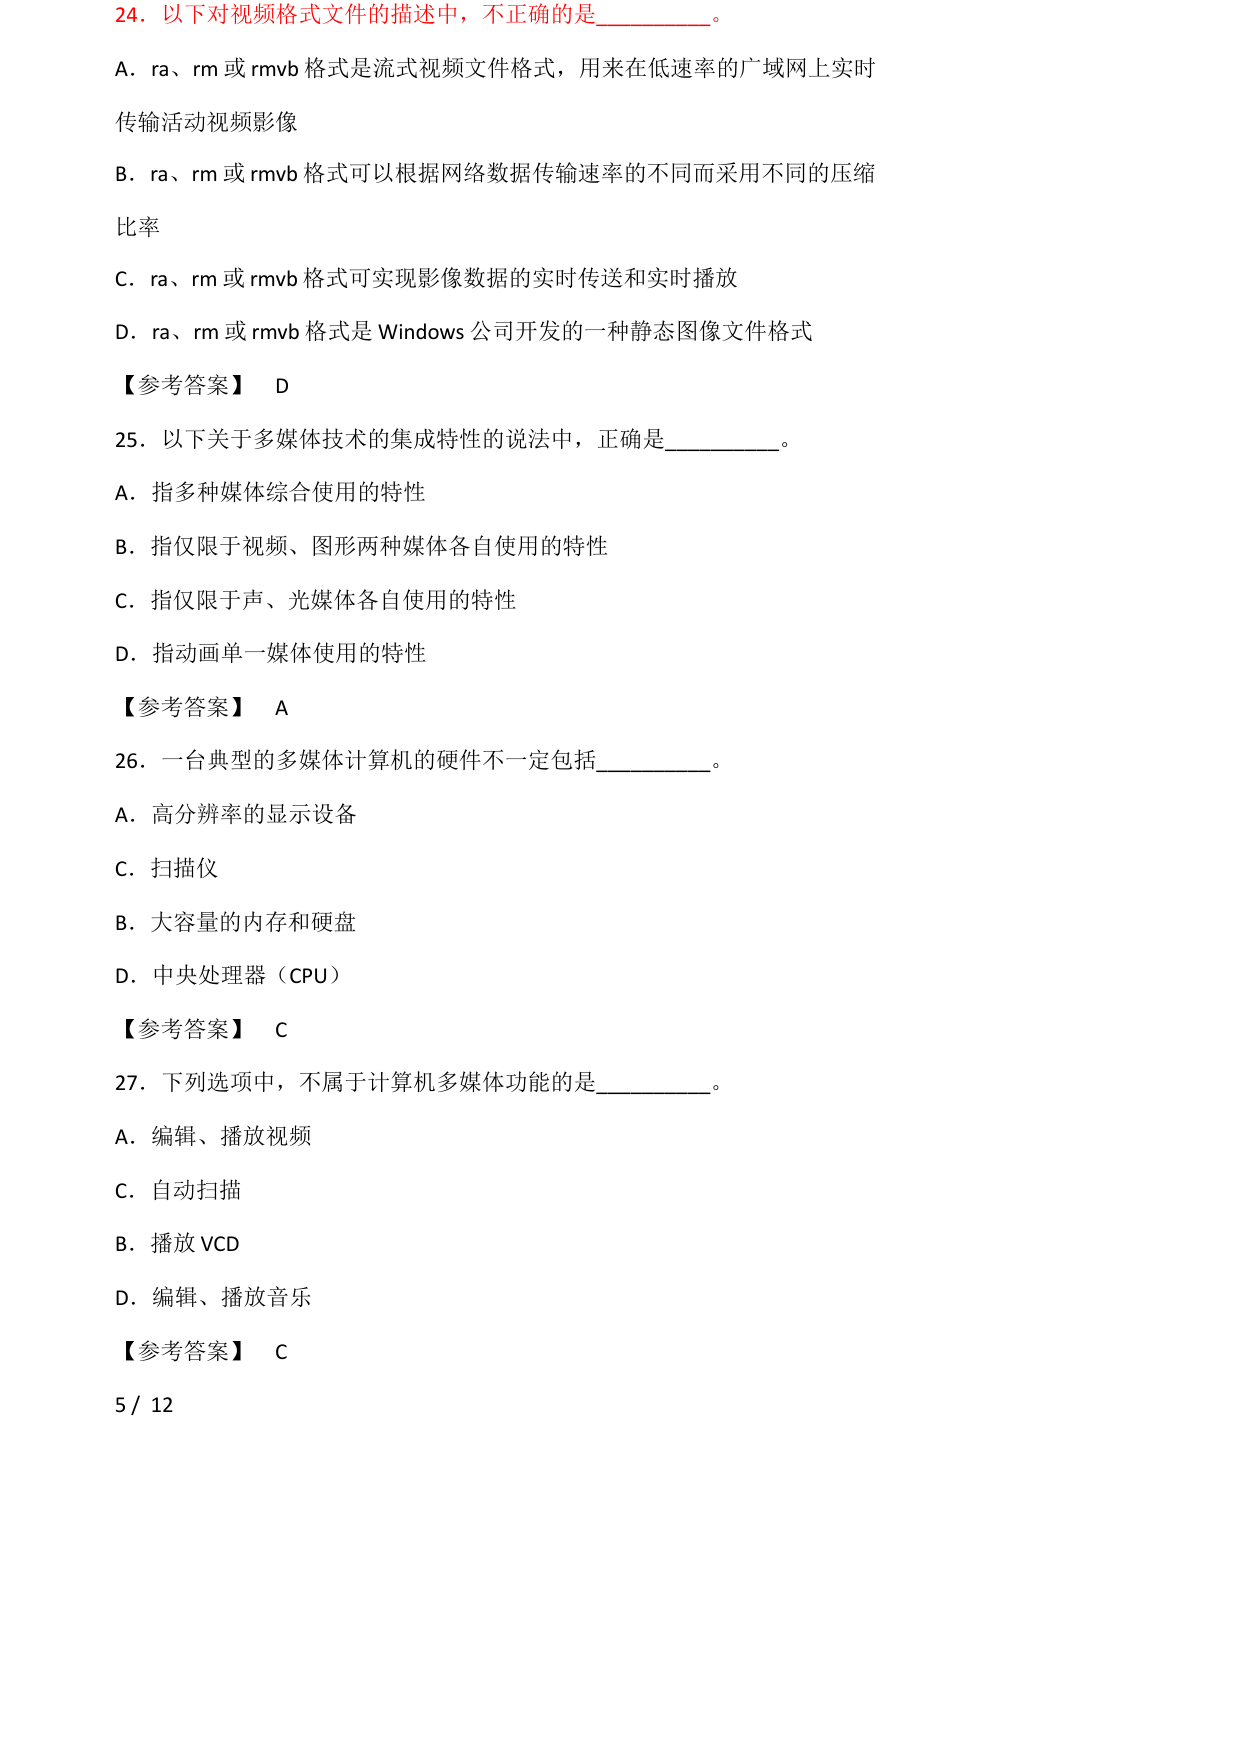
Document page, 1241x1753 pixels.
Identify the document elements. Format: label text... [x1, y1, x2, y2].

text D．指动画单一媒体使用的特性 [114, 639, 1240, 667]
text B．ra、rm或rmvb格式可以根据网络数据传输速率的不同而采用不同的压缩 [114, 158, 1240, 187]
text 5 / 12 [114, 1390, 1240, 1418]
text 比率 [114, 212, 1240, 238]
text 24．以下对视频格式文件的描述中，不正确的是__________。 [114, 0, 1240, 29]
text C．指仅限于声、光媒体各自使用的特性 [114, 585, 1240, 614]
text 传输活动视频影像 [114, 107, 1240, 133]
text 【参考答案】 C [114, 1014, 1240, 1043]
text D．ra、rm或rmvb格式是Windows公司开发的一种静态图像文件格式 [114, 317, 1240, 346]
text 25．以下关于多媒体技术的集成特性的说法中，正确是__________。 [114, 424, 1240, 453]
text A．ra、rm或rmvb格式是流式视频文件格式，用来在低速率的广域网上实时 [114, 54, 1240, 82]
text 26．一台典型的多媒体计算机的硬件不一定包括__________。 [114, 746, 1240, 775]
text A．高分辨率的显示设备 [114, 800, 1240, 828]
text A．指多种媒体综合使用的特性 [114, 478, 1240, 506]
text 【参考答案】 A [114, 692, 1240, 721]
text A．编辑、播放视频 [114, 1122, 1240, 1150]
text 27．下列选项中，不属于计算机多媒体功能的是__________。 [114, 1068, 1240, 1097]
text 【参考答案】 D [114, 371, 1240, 399]
text B．指仅限于视频、图形两种媒体各自使用的特性 [114, 531, 1240, 560]
text C．自动扫描 [114, 1175, 1240, 1204]
text C．ra、rm或rmvb格式可实现影像数据的实时传送和实时播放 [114, 263, 1240, 292]
text D．中央处理器（CPU） [114, 961, 1240, 989]
text B．播放VCD [114, 1229, 1240, 1257]
text B．大容量的内存和硬盘 [114, 907, 1240, 936]
text C．扫描仪 [114, 853, 1240, 882]
text 【参考答案】 C [114, 1336, 1240, 1365]
text D．编辑、播放音乐 [114, 1282, 1240, 1311]
